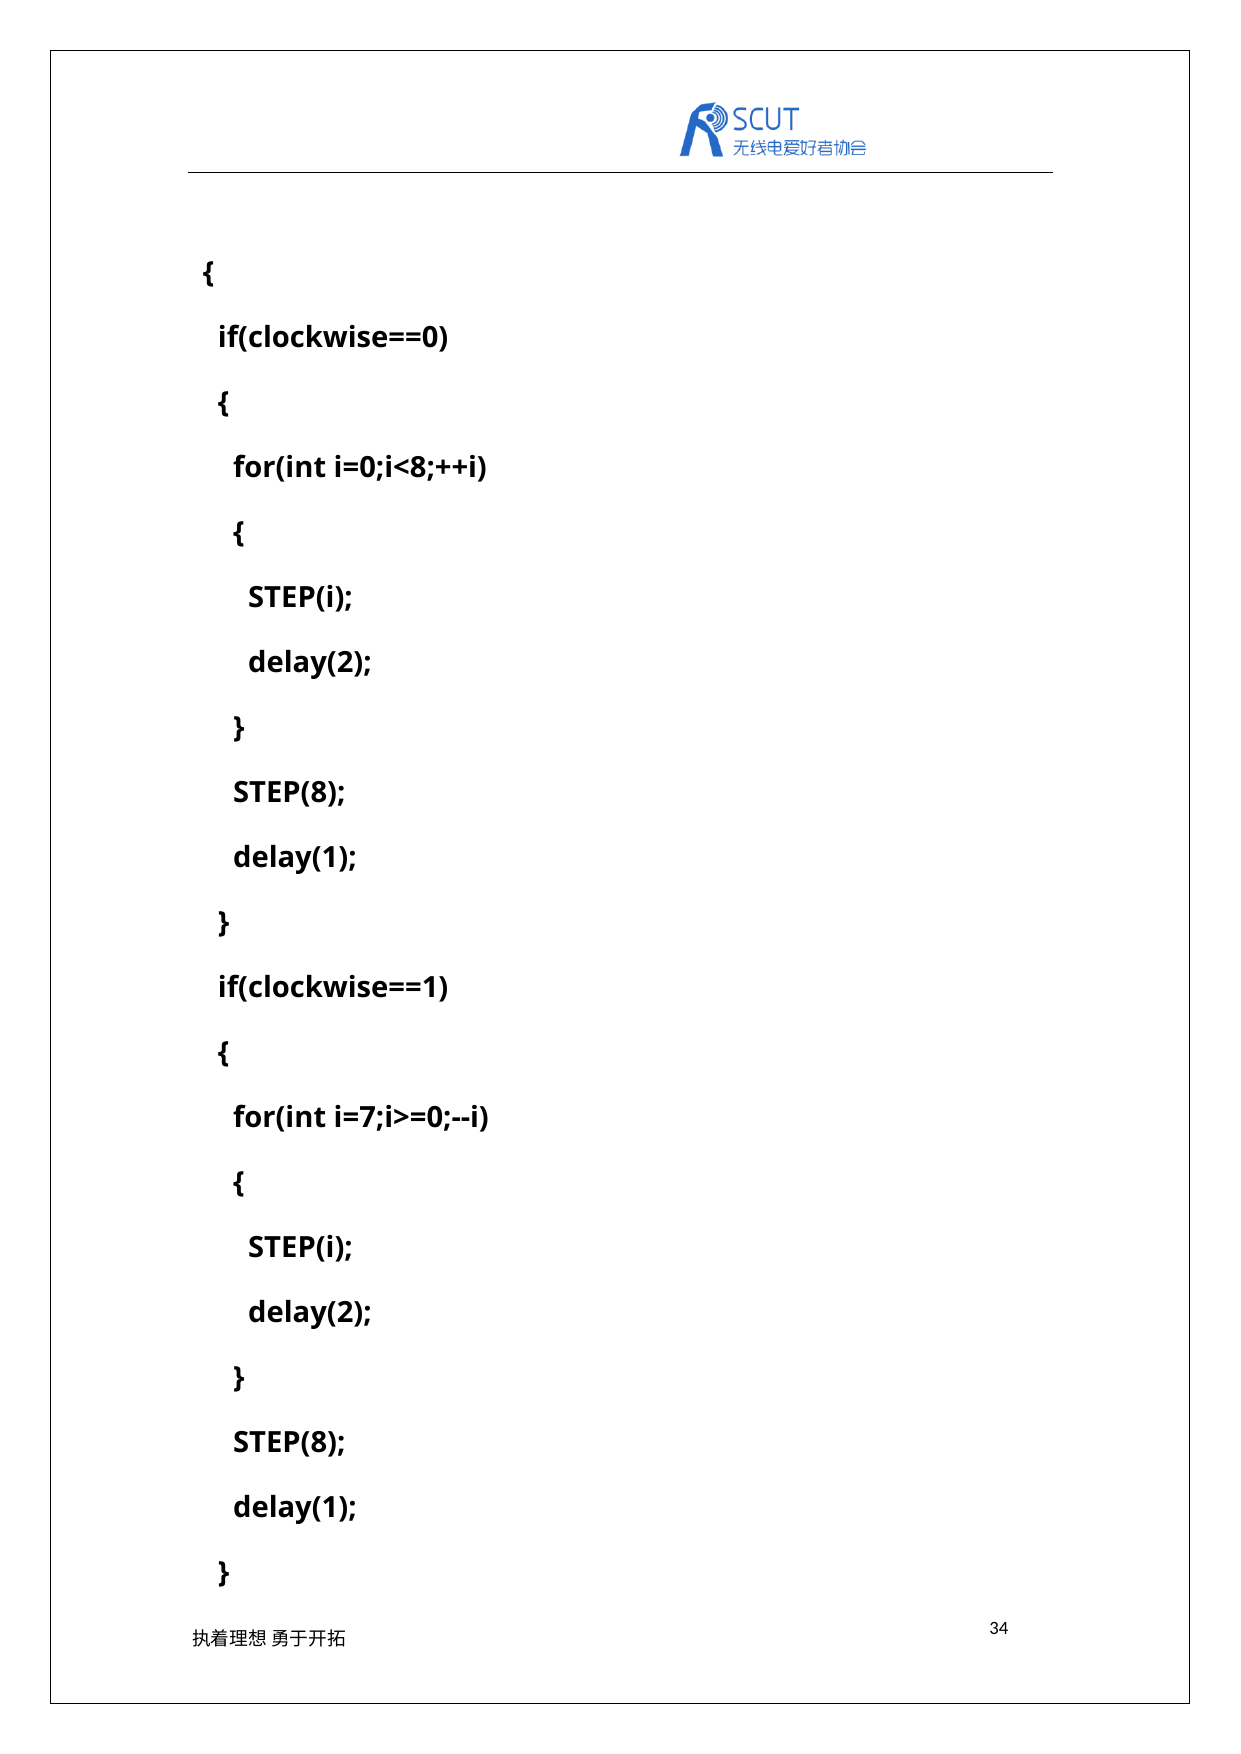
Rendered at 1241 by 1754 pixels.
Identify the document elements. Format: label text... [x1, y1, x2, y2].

text } [187, 1344, 1053, 1409]
text } [187, 1539, 1053, 1604]
text delay(1); [187, 1474, 1053, 1539]
text { [187, 369, 1053, 434]
text STEP(i); [187, 564, 1053, 629]
text if(clockwise==0) [187, 304, 1053, 369]
text { [187, 499, 1053, 564]
text if(clockwise==1) [187, 954, 1053, 1019]
text delay(2); [187, 1279, 1053, 1344]
picture [666, 88, 871, 170]
text } [187, 889, 1053, 954]
text { [187, 1019, 1053, 1084]
text for(int i=0;i<8;++i) [187, 434, 1053, 499]
text delay(2); [187, 629, 1053, 694]
text { [187, 239, 1053, 304]
text delay(1); [187, 824, 1053, 889]
text { [187, 1149, 1053, 1214]
text STEP(8); [187, 759, 1053, 824]
text STEP(i); [187, 1214, 1053, 1279]
text STEP(8); [187, 1409, 1053, 1474]
text for(int i=7;i>=0;--i) [187, 1084, 1053, 1149]
text } [187, 694, 1053, 759]
